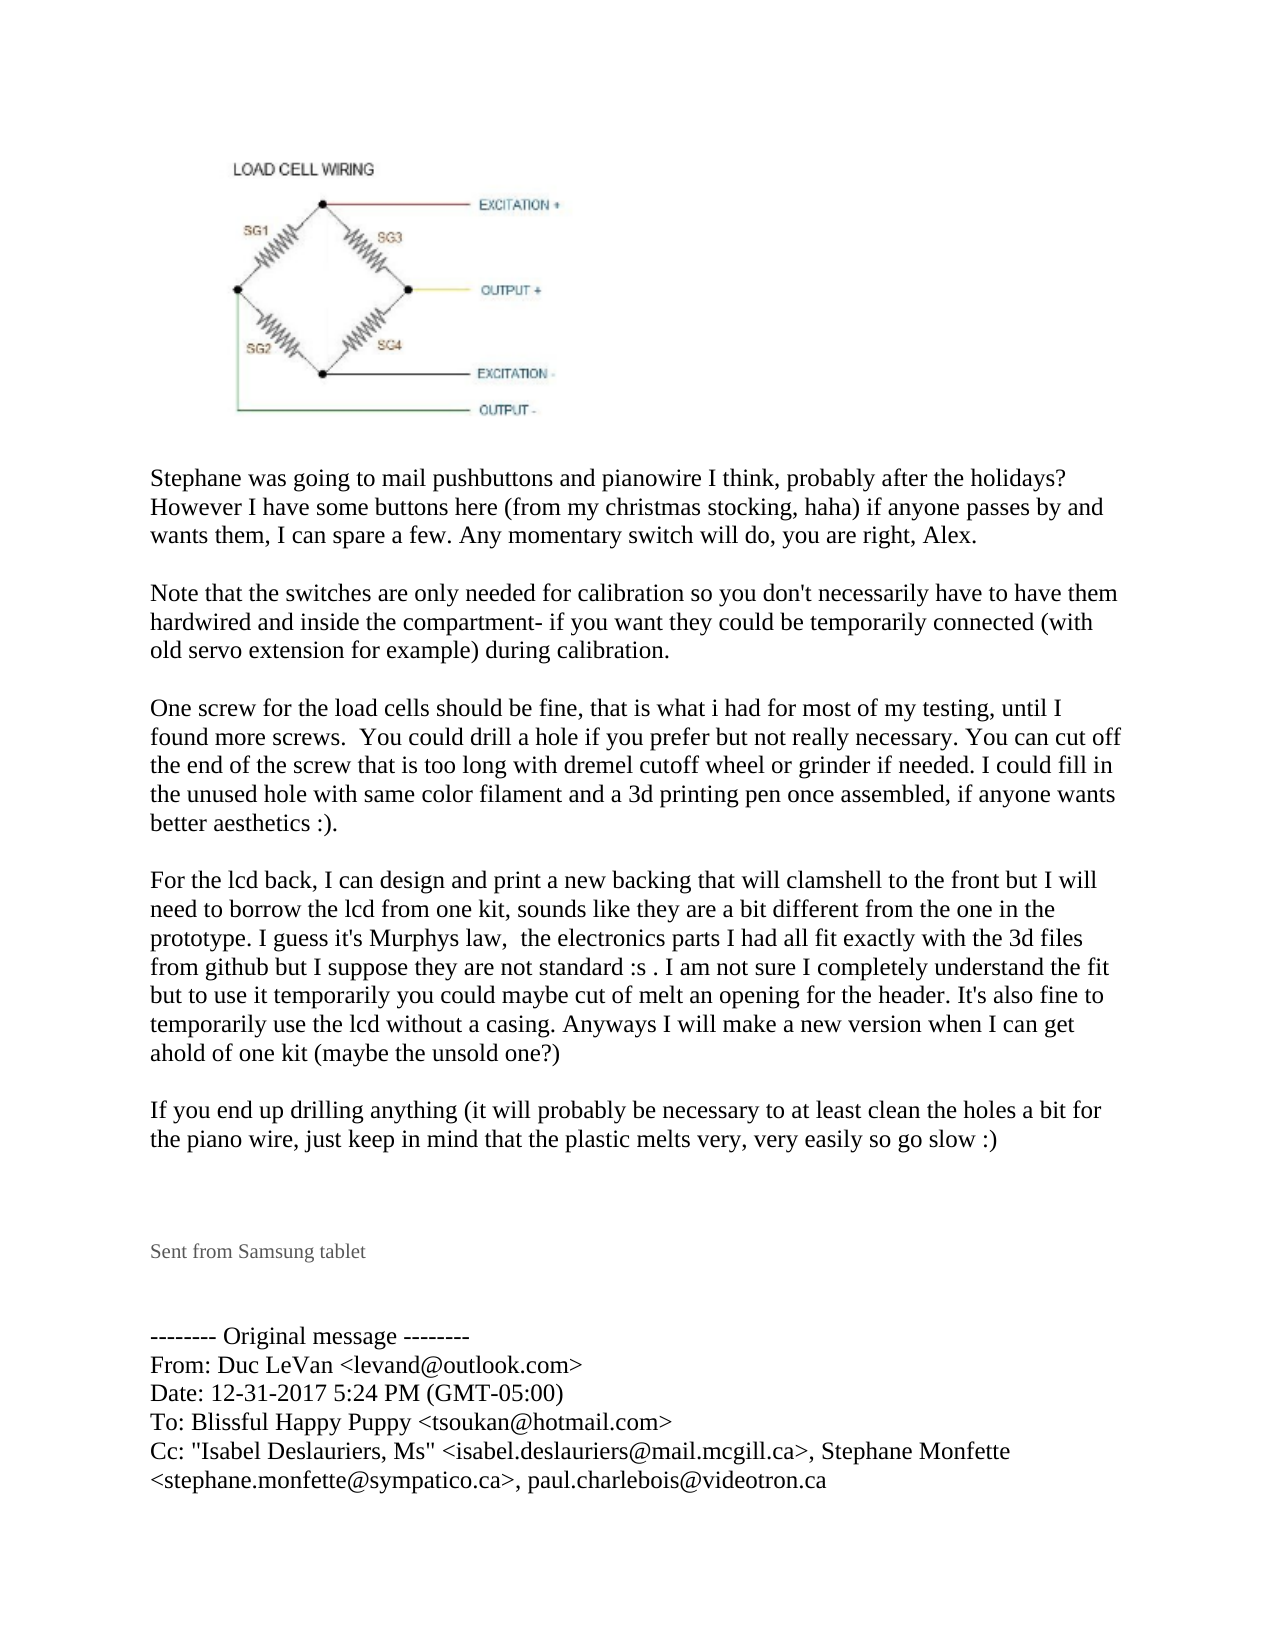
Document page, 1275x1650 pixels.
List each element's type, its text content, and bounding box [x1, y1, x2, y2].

text Stephane was going to mail pushbuttons and pianowire I think, probably after the holidays? However I have some buttons here (from my christmas stocking, haha) if anyone passes by and wants them, I can spare a few. Any momentary switch will do, you are right, Alex. [150, 463, 1125, 549]
text Note that the switches are only needed for calibration so you don't necessarily have to have them hardwired and inside the compartment- if you want they could be temporarily connected (with old servo extension for example) during calibration. [150, 578, 1125, 664]
text Sent from Samsung tablet [150, 1239, 1125, 1263]
text One screw for the load cells should be fine, that is what i had for most of my testing, until I found more screws. You could drill a hole if you prefer but not really necessary. You can cut off the end of the screw that is too long with dremel cutoff wheel or grinder if needed. I could fill in the unused hole with same color filament and a 3d printing pen once assembled, if anyone wants better aesthetics :). [150, 693, 1125, 837]
text For the lcd back, I can design and print a new backing that will clamshell to the front but I will need to borrow the lcd from one kit, sounds like they are a bit different from the one in the prototype. I guess it's Murphys law, the electronics parts I had all fit exactly with the 3d files from github but I suppose they are not standard :s . I am not sure I completely understand the fit but to use it temporarily you could maybe cut of melt an opening for the header. It's also fine to temporarily use the lcd without a casing. Anyways I will make a new version when I can get ahold of one kit (maybe the unsold one?) [150, 866, 1125, 1067]
text If you end up drilling anything (it will probably be necessary to at least clean the holes a bit for the piano wire, just keep in mind that the plastic melts very, very easily so go slow :) [150, 1096, 1125, 1153]
picture [150, 150, 618, 435]
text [150, 1263, 1125, 1493]
